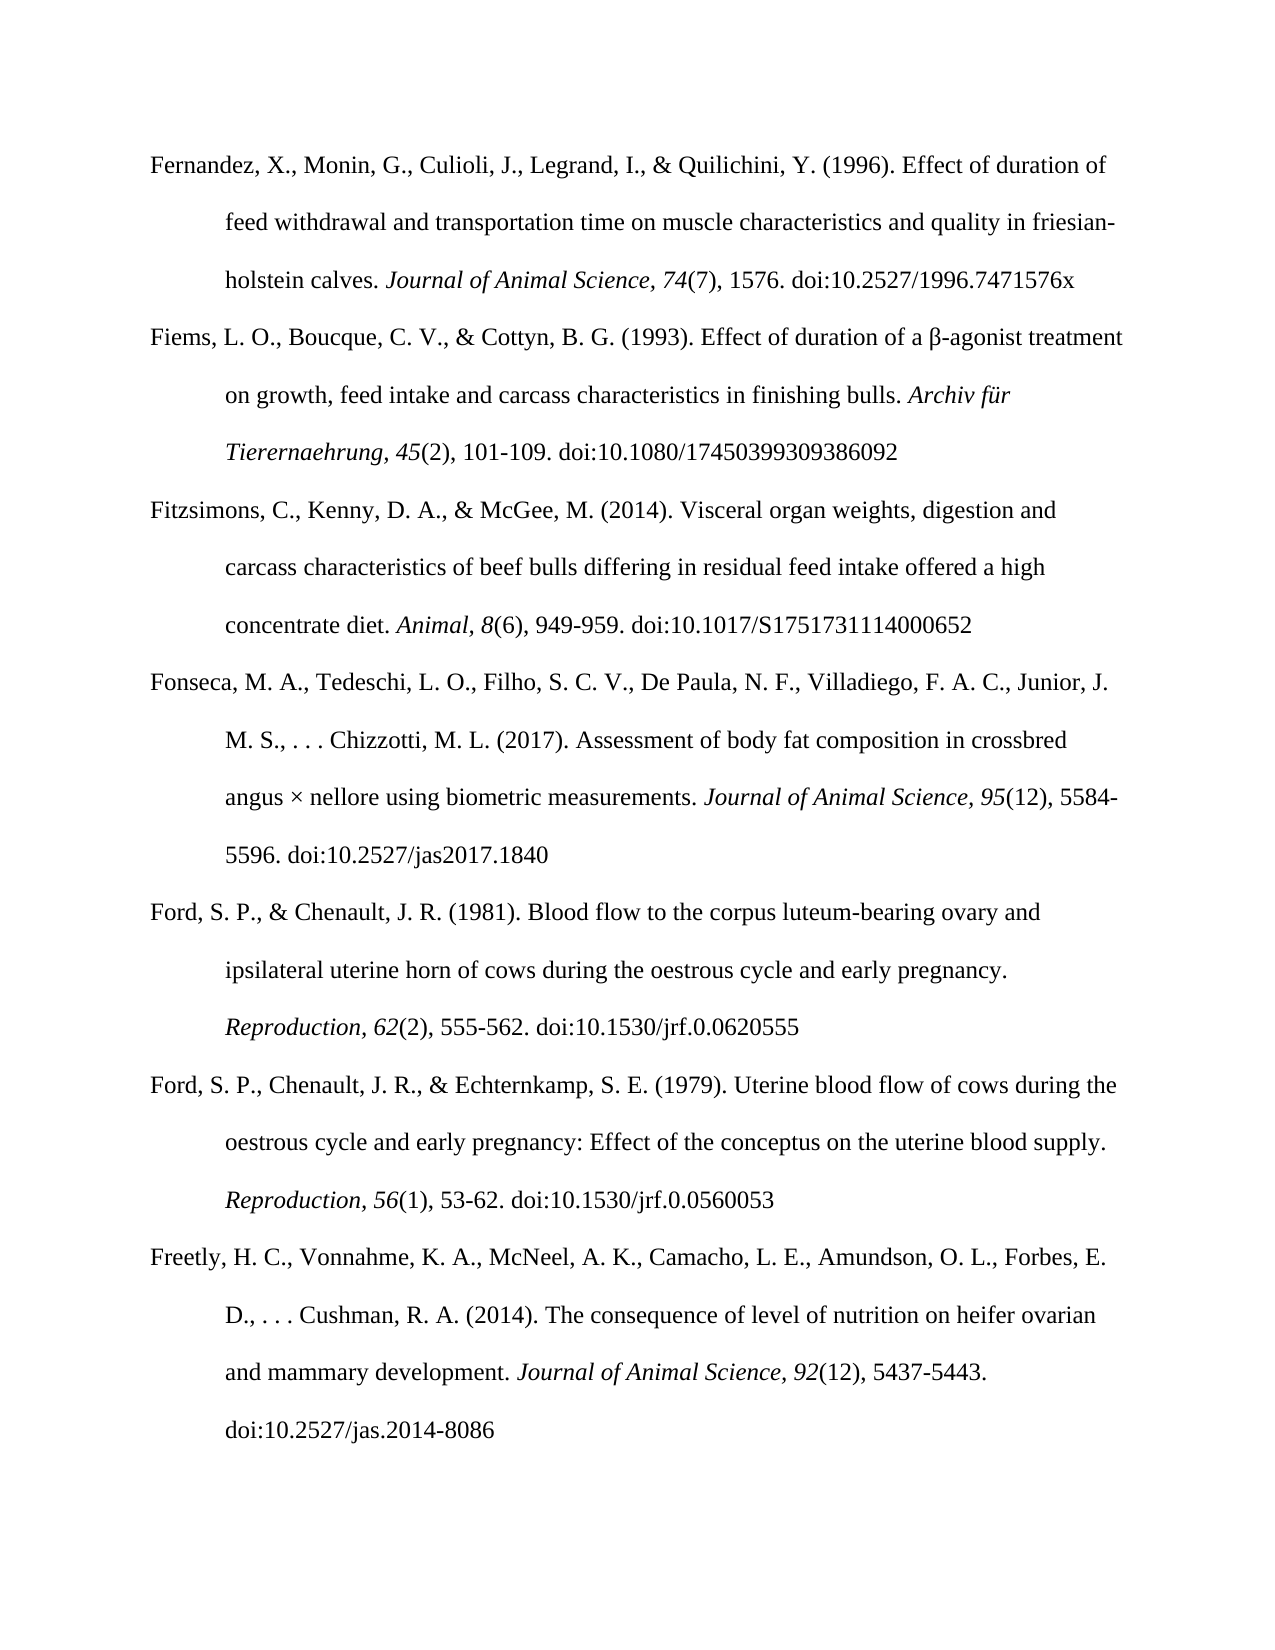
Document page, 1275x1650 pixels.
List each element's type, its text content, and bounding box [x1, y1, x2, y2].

text Fonseca, M. A., Tedeschi, L. O., Filho, S. C. V., De Paula, N. F., Villadiego, F. A. C., Junior, J. M. S., . . . Chizzotti, M. L. (2017). Assessment of body fat composition in crossbred angus × nellore using biometric measurements. Journal of Animal Science, 95(12), 5584-5596. doi:10.2527/jas2017.1840 [150, 667, 1125, 869]
text Fiems, L. O., Boucque, C. V., & Cottyn, B. G. (1993). Effect of duration of a β‐agonist treatment on growth, feed intake and carcass characteristics in finishing bulls. Archiv für Tierernaehrung, 45(2), 101-109. doi:10.1080/17450399309386092 [150, 322, 1125, 466]
text Fitzsimons, C., Kenny, D. A., & McGee, M. (2014). Visceral organ weights, digestion and carcass characteristics of beef bulls differing in residual feed intake offered a high concentrate diet. Animal, 8(6), 949-959. doi:10.1017/S1751731114000652 [150, 495, 1125, 639]
text Fernandez, X., Monin, G., Culioli, J., Legrand, I., & Quilichini, Y. (1996). Effect of duration of feed withdrawal and transportation time on muscle characteristics and quality in friesian-holstein calves. Journal of Animal Science, 74(7), 1576. doi:10.2527/1996.7471576x [150, 150, 1125, 294]
text Ford, S. P., Chenault, J. R., & Echternkamp, S. E. (1979). Uterine blood flow of cows during the oestrous cycle and early pregnancy: Effect of the conceptus on the uterine blood supply. Reproduction, 56(1), 53-62. doi:10.1530/jrf.0.0560053 [150, 1070, 1125, 1214]
text Ford, S. P., & Chenault, J. R. (1981). Blood flow to the corpus luteum-bearing ovary and ipsilateral uterine horn of cows during the oestrous cycle and early pregnancy. Reproduction, 62(2), 555-562. doi:10.1530/jrf.0.0620555 [150, 897, 1125, 1041]
text Freetly, H. C., Vonnahme, K. A., McNeel, A. K., Camacho, L. E., Amundson, O. L., Forbes, E. D., . . . Cushman, R. A. (2014). The consequence of level of nutrition on heifer ovarian and mammary development. Journal of Animal Science, 92(12), 5437-5443. doi:10.2527/jas.2014-8086 [150, 1242, 1125, 1444]
